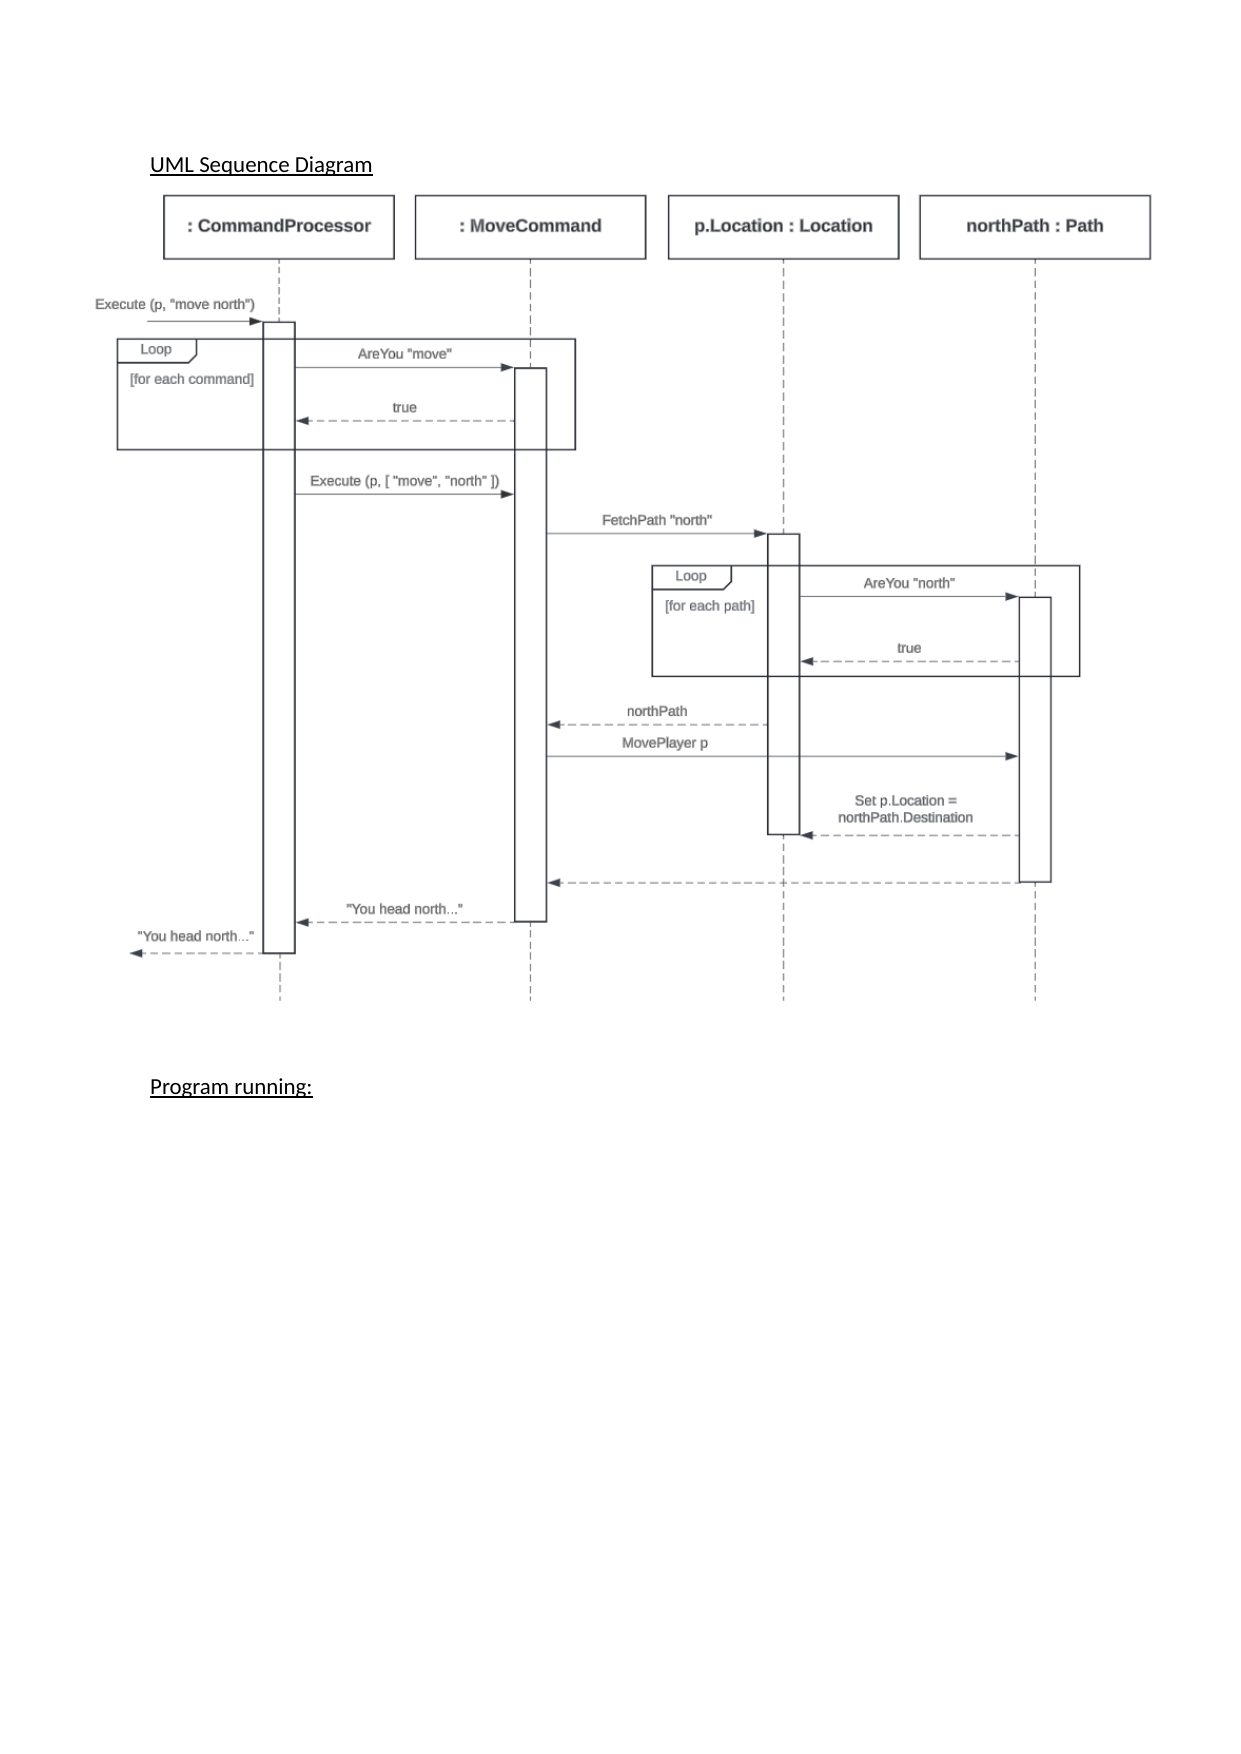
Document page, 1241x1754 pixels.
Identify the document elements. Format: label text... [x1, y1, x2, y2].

picture [83, 190, 1158, 1005]
text Program running: [150, 1072, 1090, 1100]
text UML Sequence Diagram [150, 150, 1090, 178]
